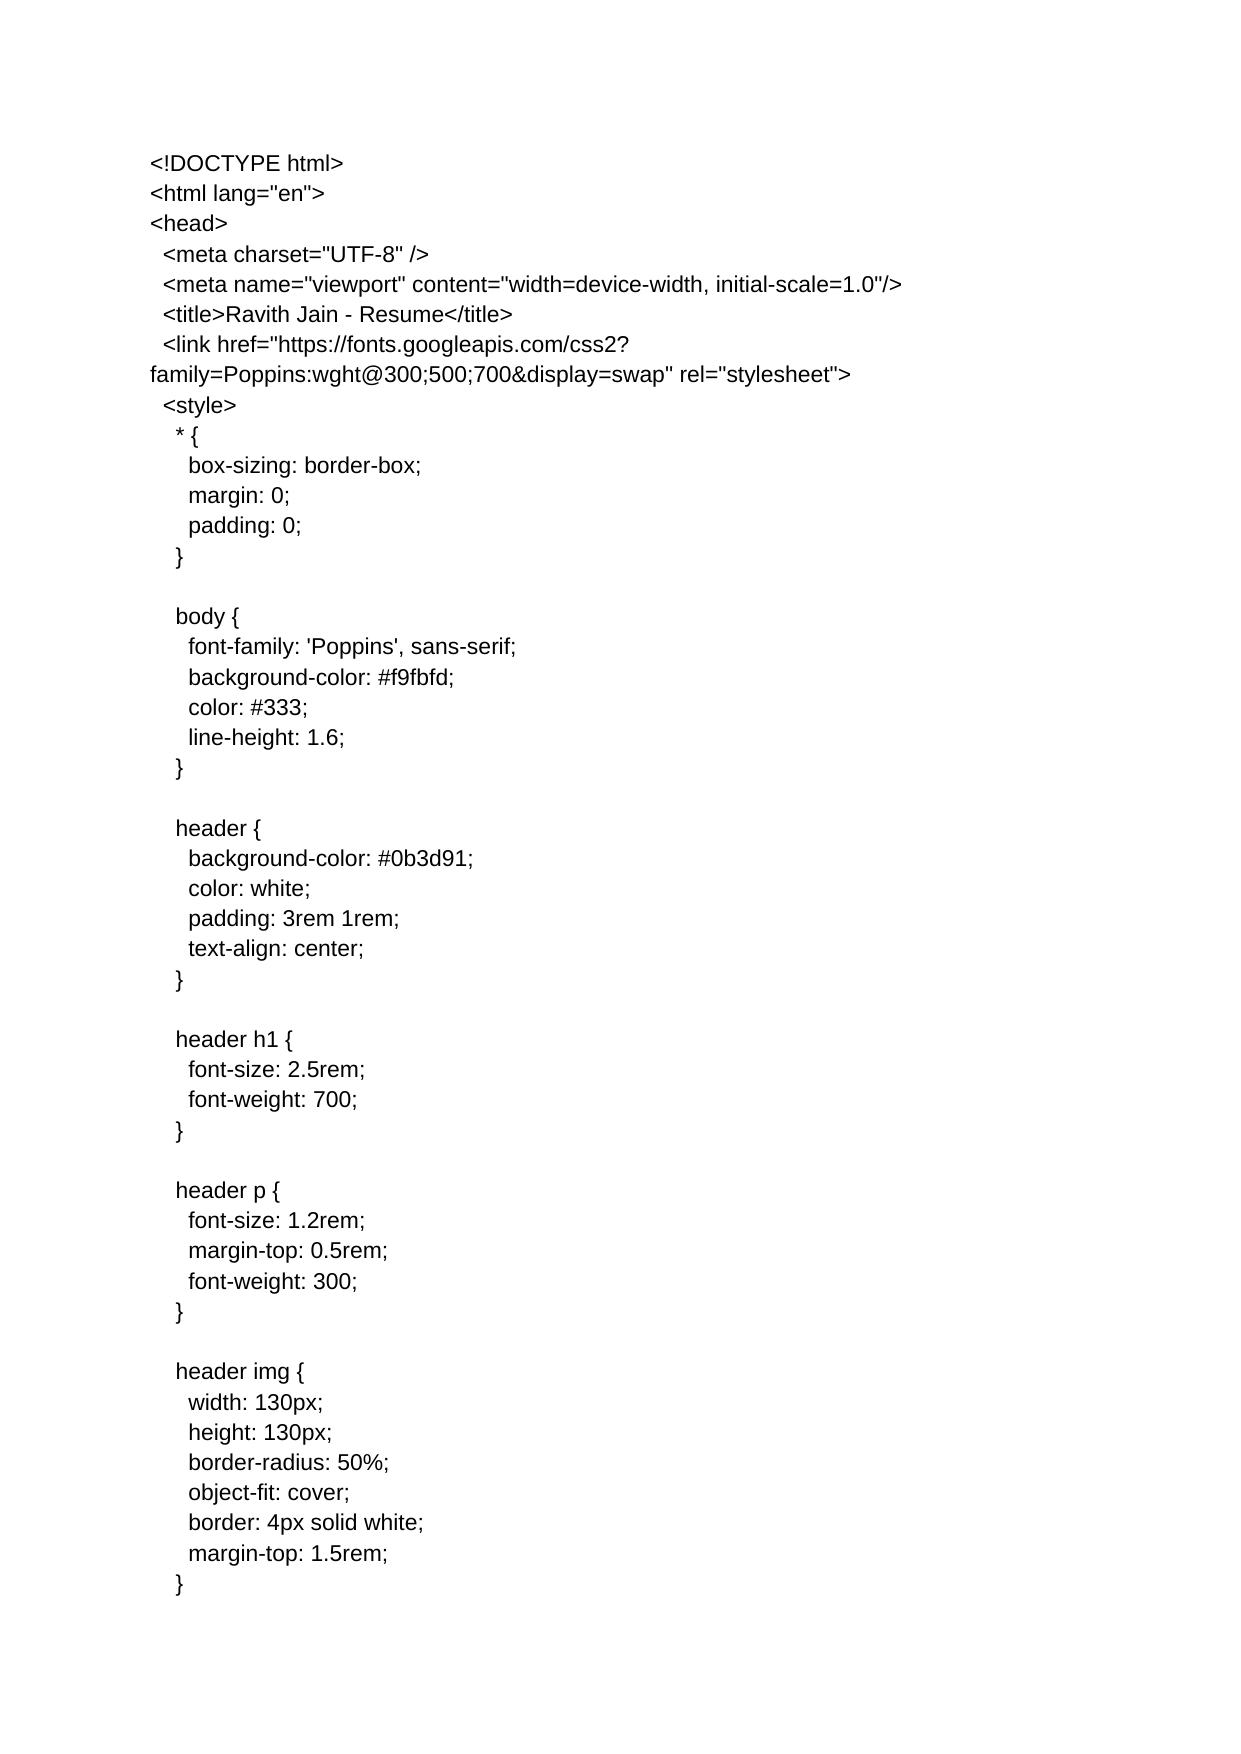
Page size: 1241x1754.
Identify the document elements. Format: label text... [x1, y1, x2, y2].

text header { [150, 814, 1090, 841]
text * { [150, 422, 1090, 448]
text <title>Ravith Jain - Resume</title> [150, 301, 1090, 327]
text <meta charset="UTF-8" /> [150, 241, 1090, 267]
text <html lang="en"> [150, 180, 1090, 207]
text text-align: center; [150, 935, 1090, 962]
text header h1 { [150, 1026, 1090, 1052]
text font-family: 'Poppins', sans-serif; [150, 633, 1090, 660]
text background-color: #f9fbfd; [150, 663, 1090, 690]
text } [150, 1298, 1090, 1324]
text header p { [150, 1177, 1090, 1203]
text padding: 0; [150, 512, 1090, 539]
text <style> [150, 392, 1090, 418]
text font-size: 1.2rem; [150, 1207, 1090, 1234]
text } [150, 543, 1090, 569]
text background-color: #0b3d91; [150, 845, 1090, 871]
text } [150, 1570, 1090, 1596]
text } [150, 966, 1090, 992]
text body { [150, 603, 1090, 629]
text font-weight: 700; [150, 1086, 1090, 1113]
text color: white; [150, 875, 1090, 901]
text box-sizing: border-box; [150, 452, 1090, 478]
text header img { [150, 1358, 1090, 1385]
text } [150, 1117, 1090, 1143]
text margin-top: 1.5rem; [150, 1539, 1090, 1566]
text padding: 3rem 1rem; [150, 905, 1090, 932]
text border: 4px solid white; [150, 1509, 1090, 1536]
text <meta name="viewport" content="width=device-width, initial-scale=1.0"/> [150, 271, 1090, 297]
text object-fit: cover; [150, 1479, 1090, 1506]
text border-radius: 50%; [150, 1449, 1090, 1475]
text <head> [150, 210, 1090, 237]
text font-size: 2.5rem; [150, 1056, 1090, 1083]
text <!DOCTYPE html> [150, 150, 1090, 176]
text } [150, 754, 1090, 781]
text height: 130px; [150, 1419, 1090, 1445]
text line-height: 1.6; [150, 724, 1090, 750]
text <link href="https://fonts.googleapis.com/css2?family=Poppins:wght@300;500;700&display=swap" rel="stylesheet"> [150, 331, 1090, 388]
text margin: 0; [150, 482, 1090, 509]
text width: 130px; [150, 1388, 1090, 1415]
text margin-top: 0.5rem; [150, 1237, 1090, 1264]
text font-weight: 300; [150, 1268, 1090, 1294]
text color: #333; [150, 694, 1090, 720]
